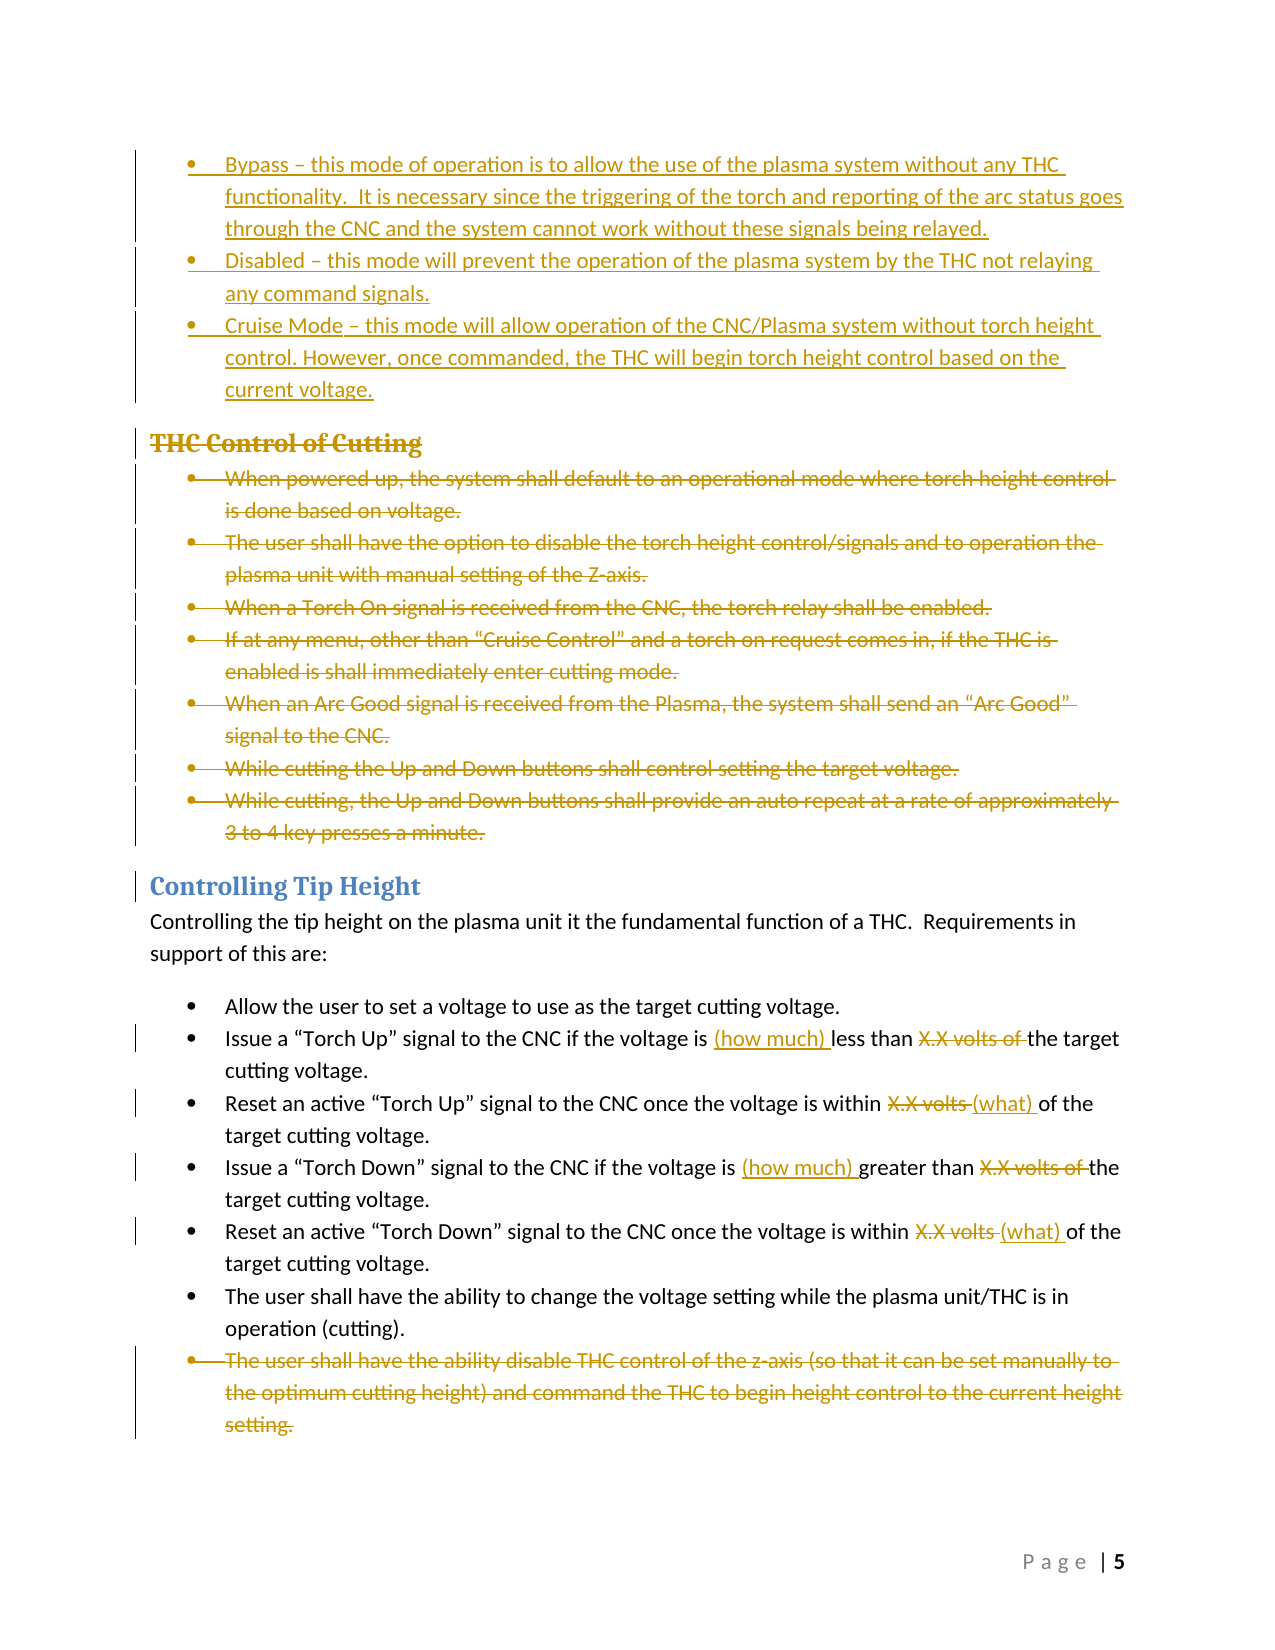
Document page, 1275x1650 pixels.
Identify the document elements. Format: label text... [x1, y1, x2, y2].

list Allow the user to set a voltage to use as the target cutting voltage. [187, 992, 1125, 1020]
subtitle Controlling Tip Height [150, 871, 1125, 902]
text Controlling the tip height on the plasma unit it the fundamental function of a THC. Requirements in support of this are: [150, 907, 1125, 967]
list Reset an active “Torch Up” signal to the CNC once the voltage is within of the target cutting voltage. [187, 1089, 1125, 1149]
list Issue a “Torch Down” signal to the CNC if the voltage is greater than the target cutting voltage. [187, 1153, 1125, 1213]
list Reset an active “Torch Down” signal to the CNC once the voltage is within of the target cutting voltage. [187, 1217, 1125, 1278]
list Issue a “Torch Up” signal to the CNC if the voltage is less than the target cutting voltage. [187, 1024, 1125, 1084]
list The user shall have the ability to change the voltage setting while the plasma unit/THC is in operation (cutting). [187, 1282, 1125, 1342]
